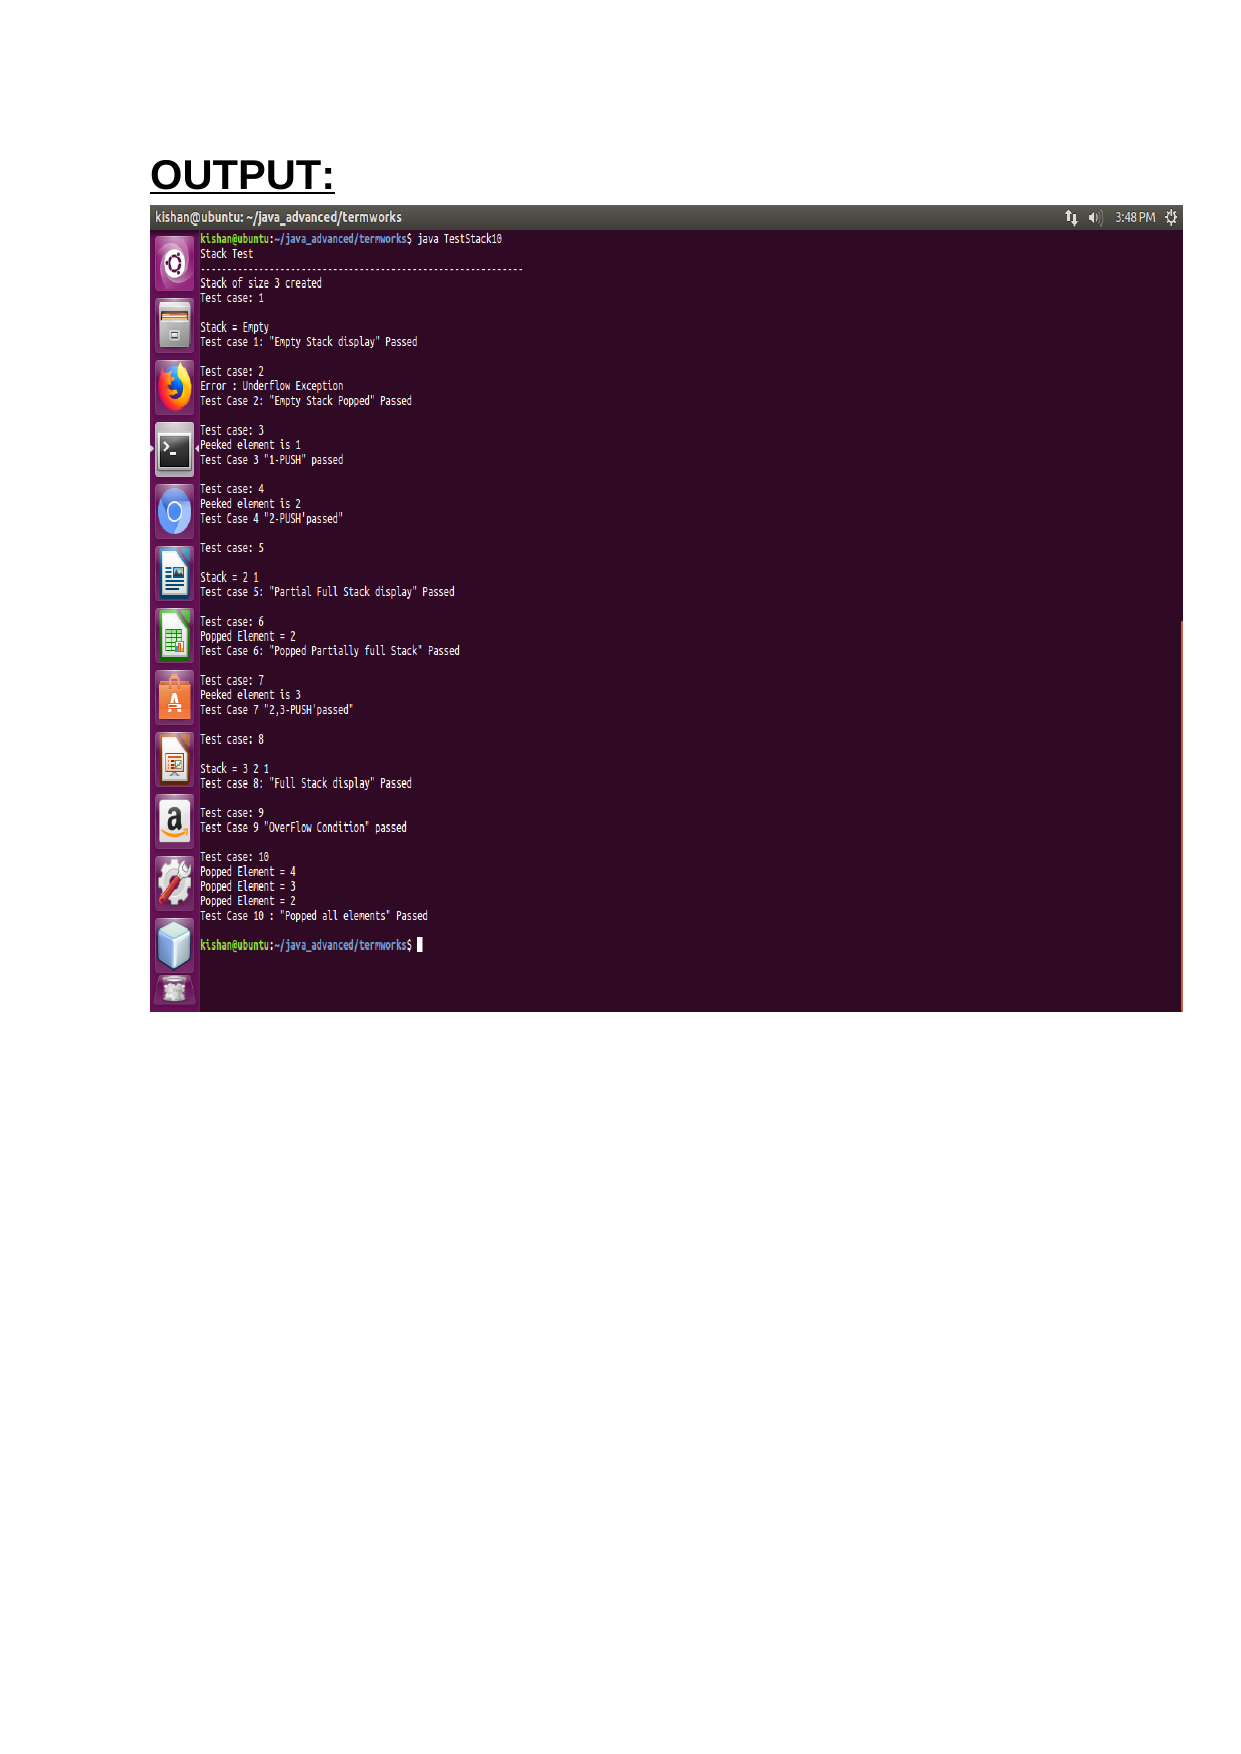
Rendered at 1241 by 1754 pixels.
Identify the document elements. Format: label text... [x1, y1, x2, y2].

picture [150, 205, 1183, 1012]
text OUTPUT: [150, 150, 1090, 198]
